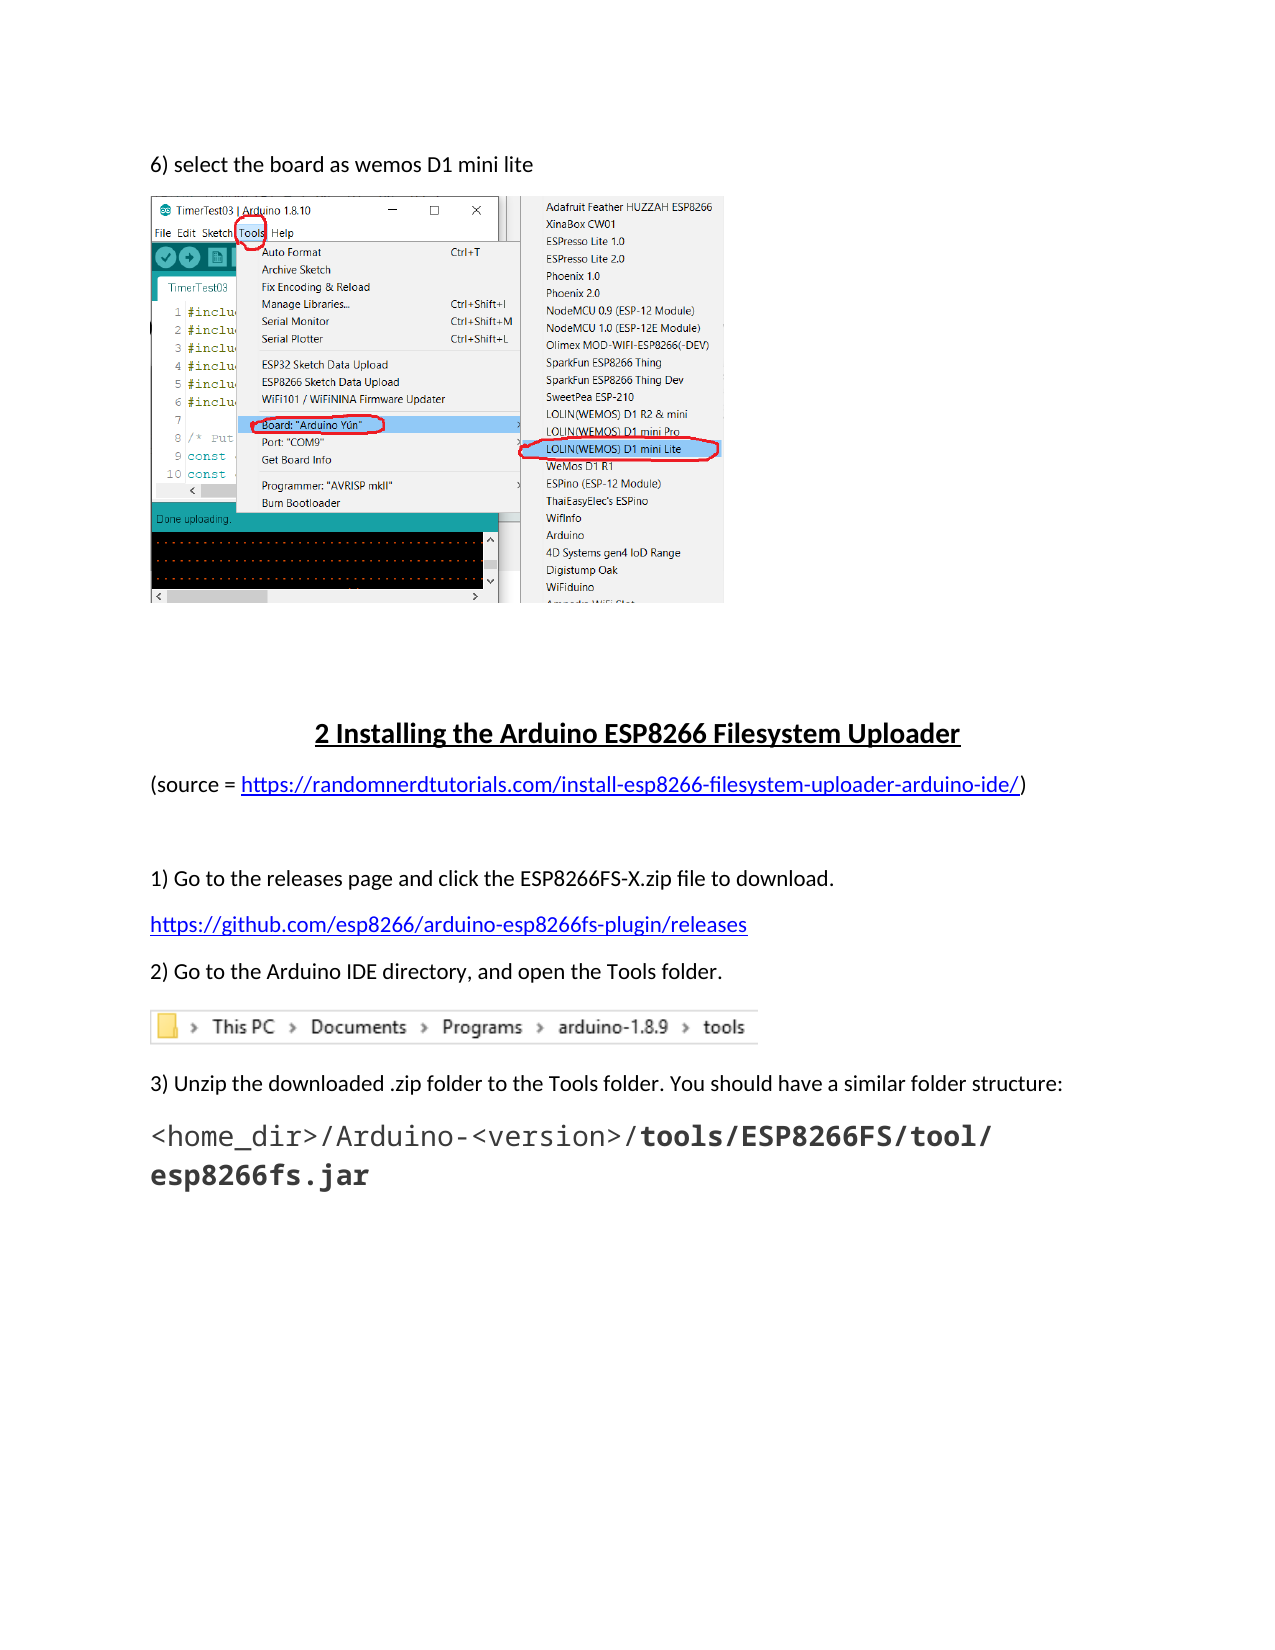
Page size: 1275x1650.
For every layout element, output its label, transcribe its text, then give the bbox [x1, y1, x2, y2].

text <home_dir>/Arduino-<version>/tools/ESP8266FS/tool/esp8266fs.jar [150, 1116, 1125, 1193]
text 2) Go to the Arduino IDE directory, and open the Tools folder. [150, 957, 1125, 985]
text https://github.com/esp8266/arduino-esp8266fs-plugin/releases [150, 911, 1125, 938]
text 2 Installing the Arduino ESP8266 Filesystem Uploader [150, 715, 1125, 750]
text 6) select the board as wemos D1 mini lite [150, 150, 1125, 178]
picture [150, 196, 724, 603]
text 3) Unzip the downloaded .zip folder to the Tools folder. You should have a similar folder structure: [150, 1069, 1125, 1098]
text (source = https://randomnerdtutorials.com/install-esp8266-filesystem-uploader-arduino-ide/) [150, 770, 1125, 798]
picture [150, 1004, 758, 1051]
text 1) Go to the releases page and click the ESP8266FS-X.zip file to download. [150, 864, 1125, 892]
